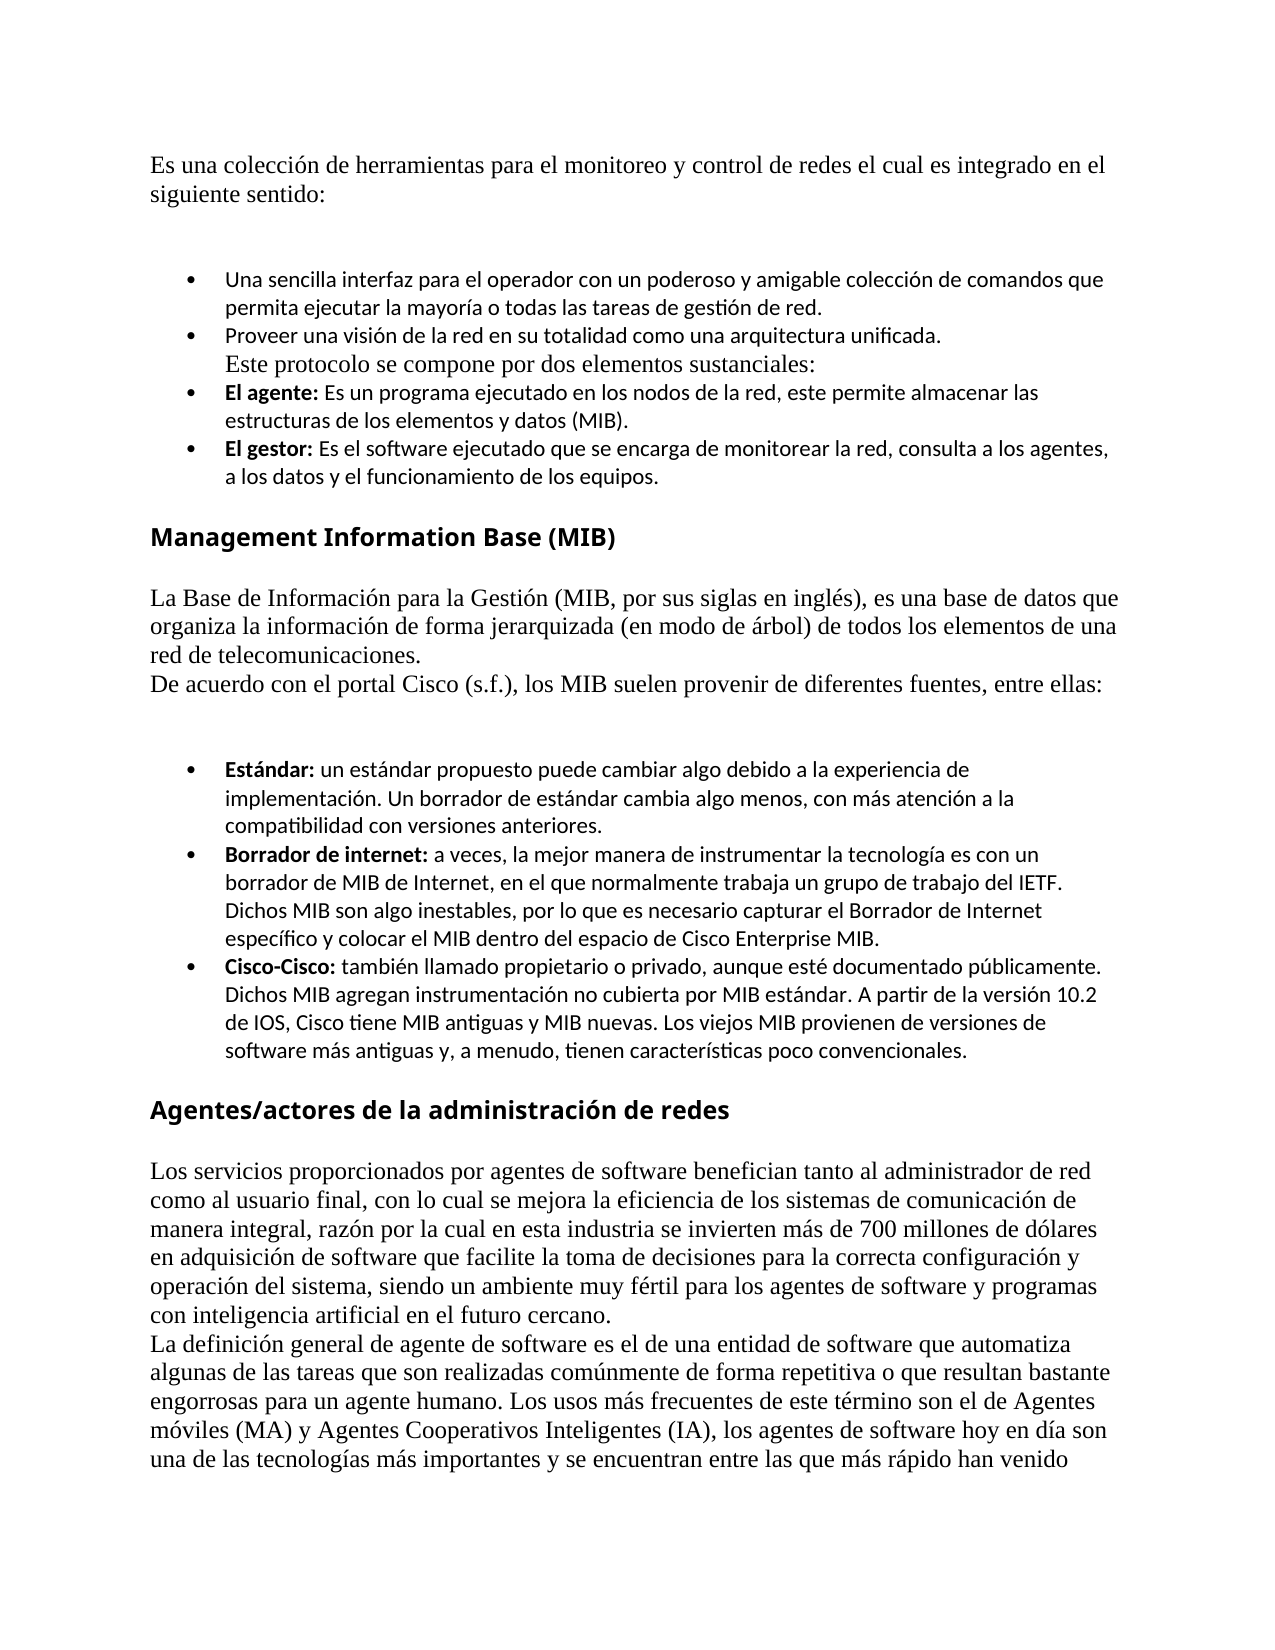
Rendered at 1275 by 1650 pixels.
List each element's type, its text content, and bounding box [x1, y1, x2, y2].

list Borrador de internet: a veces, la mejor manera de instrumentar la tecnología es con un borrador de MIB de Internet, en el que normalmente trabaja un grupo de trabajo del IETF. Dichos MIB son algo inestables, por lo que es necesario capturar el Borrador de Internet específico y colocar el MIB dentro del espacio de Cisco Enterprise MIB. [187, 840, 1125, 952]
text Es una colección de herramientas para el monitoreo y control de redes el cual es integrado en el siguiente sentido: [150, 150, 1125, 236]
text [150, 1329, 1125, 1472]
list Una sencilla interfaz para el operador con un poderoso y amigable colección de comandos que permita ejecutar la mayoría o todas las tareas de gestión de red. [187, 265, 1125, 321]
text Los servicios proporcionados por agentes de software benefician tanto al administrador de red como al usuario final, con lo cual se mejora la eficiencia de los sistemas de comunicación de manera integral, razón por la cual en esta industria se invierten más de 700 millones de dólares en adquisición de software que facilite la toma de decisiones para la correcta configuración y operación del sistema, siendo un ambiente muy fértil para los agentes de software y programas con inteligencia artificial en el futuro cercano. [150, 1156, 1125, 1329]
list El agente: Es un programa ejecutado en los nodos de la red, este permite almacenar las estructuras de los elementos y datos (MIB). [187, 378, 1125, 434]
subtitle Management Information Base (MIB) [150, 519, 1125, 553]
list Cisco-Cisco: también llamado propietario o privado, aunque esté documentado públicamente. Dichos MIB agregan instrumentación no cubierta por MIB estándar. A partir de la versión 10.2 de IOS, Cisco tiene MIB antiguas y MIB nuevas. Los viejos MIB provienen de versiones de software más antiguas y, a menudo, tienen características poco convencionales. [187, 952, 1125, 1064]
list Estándar: un estándar propuesto puede cambiar algo debido a la experiencia de implementación. Un borrador de estándar cambia algo menos, con más atención a la compatibilidad con versiones anteriores. [187, 756, 1125, 840]
subtitle Agentes/actores de la administración de redes [150, 1093, 1125, 1127]
list El gestor: Es el software ejecutado que se encarga de monitorear la red, consulta a los agentes, a los datos y el funcionamiento de los equipos. [187, 434, 1125, 490]
list Proveer una visión de la red en su totalidad como una arquitectura unificada. [187, 321, 1125, 349]
text La Base de Información para la Gestión (MIB, por sus siglas en inglés), es una base de datos que organiza la información de forma jerarquizada (en modo de árbol) de todos los elementos de una red de telecomunicaciones. [150, 583, 1125, 669]
text Este protocolo se compone por dos elementos sustanciales: [225, 349, 1125, 378]
text De acuerdo con el portal Cisco (s.f.), los MIB suelen provenir de diferentes fuentes, entre ellas: [150, 669, 1125, 726]
